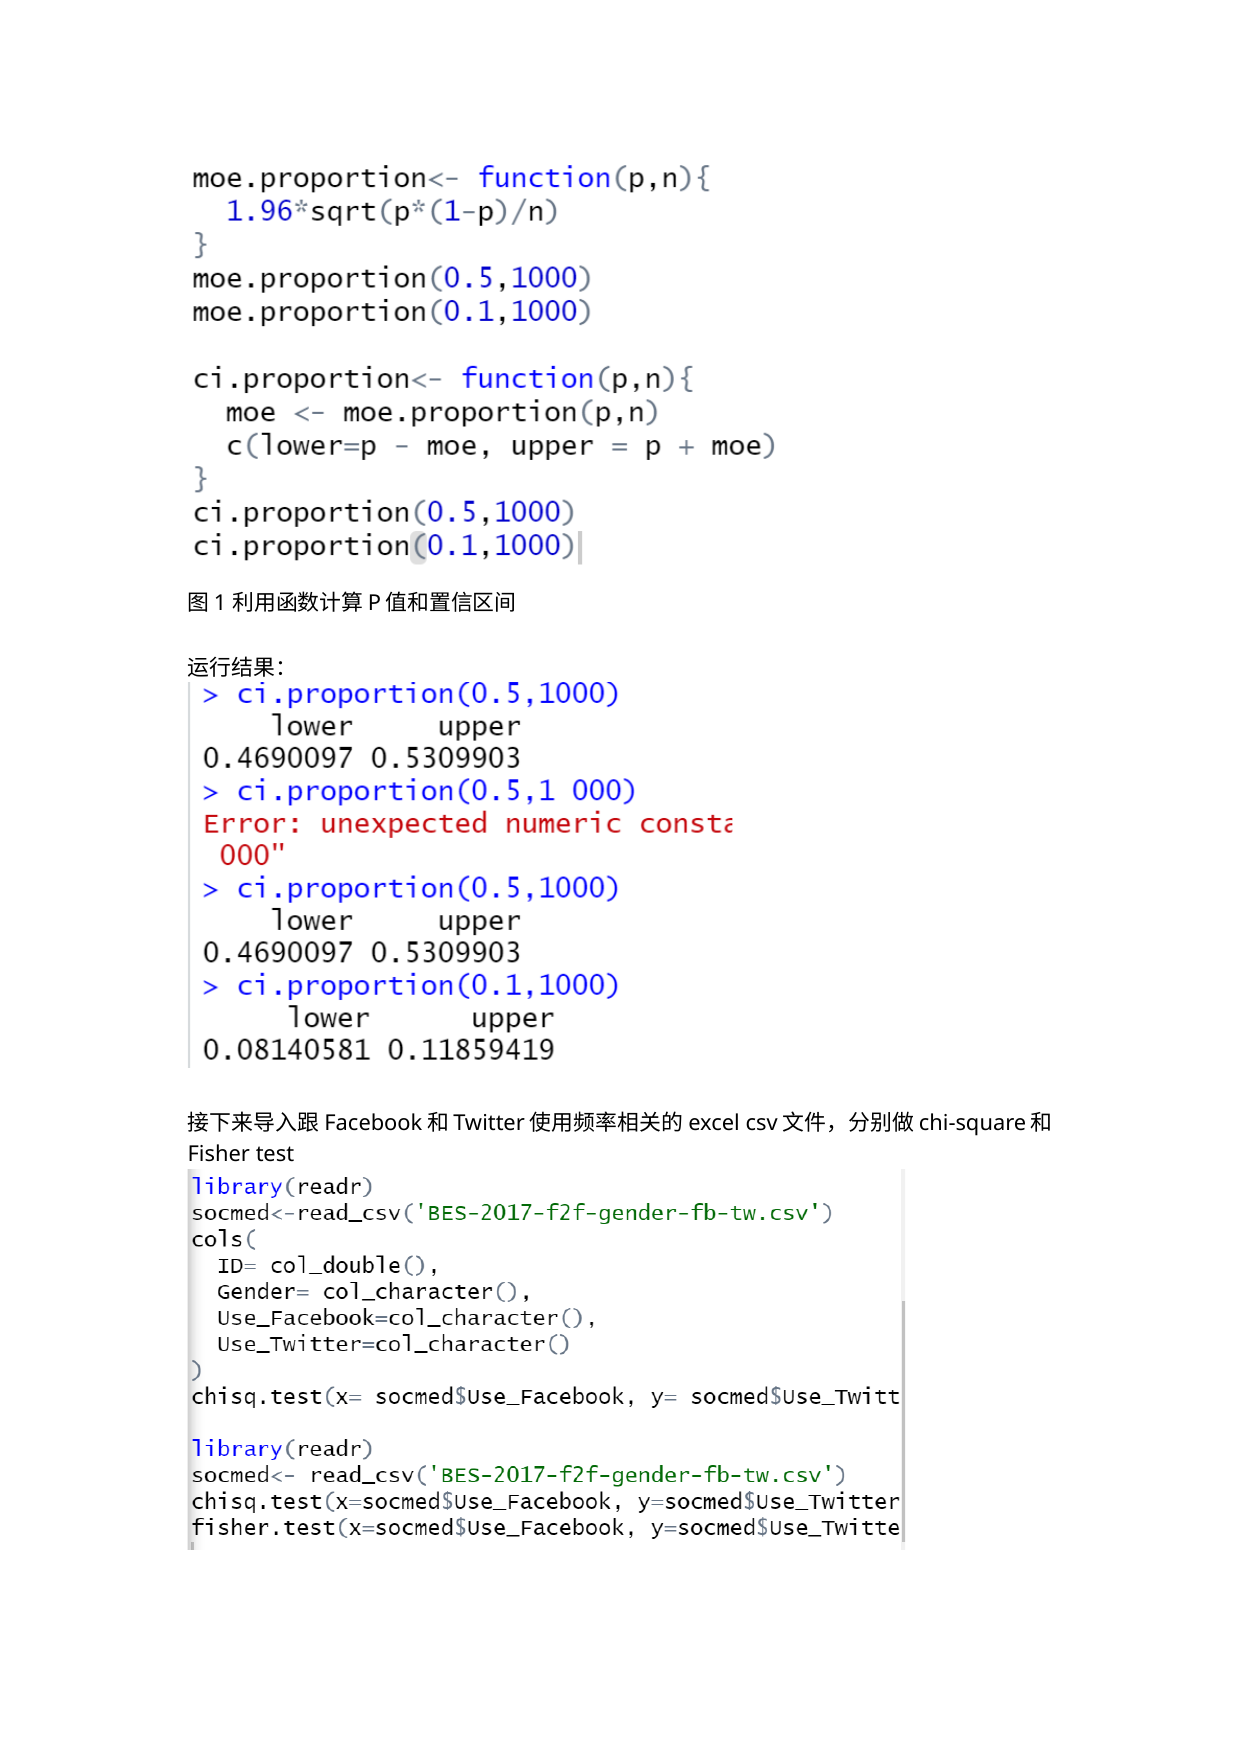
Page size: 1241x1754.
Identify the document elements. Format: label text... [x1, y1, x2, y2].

picture [187, 1169, 906, 1550]
picture [187, 162, 945, 576]
picture [187, 682, 733, 1068]
text 图1 利用函数计算P值和置信区间 [187, 584, 1053, 617]
text 运行结果： [187, 649, 1053, 682]
text 接下来导入跟Facebook和Twitter使用频率相关的excel csv文件，分别做chi-square和Fisher test [187, 1104, 1053, 1169]
